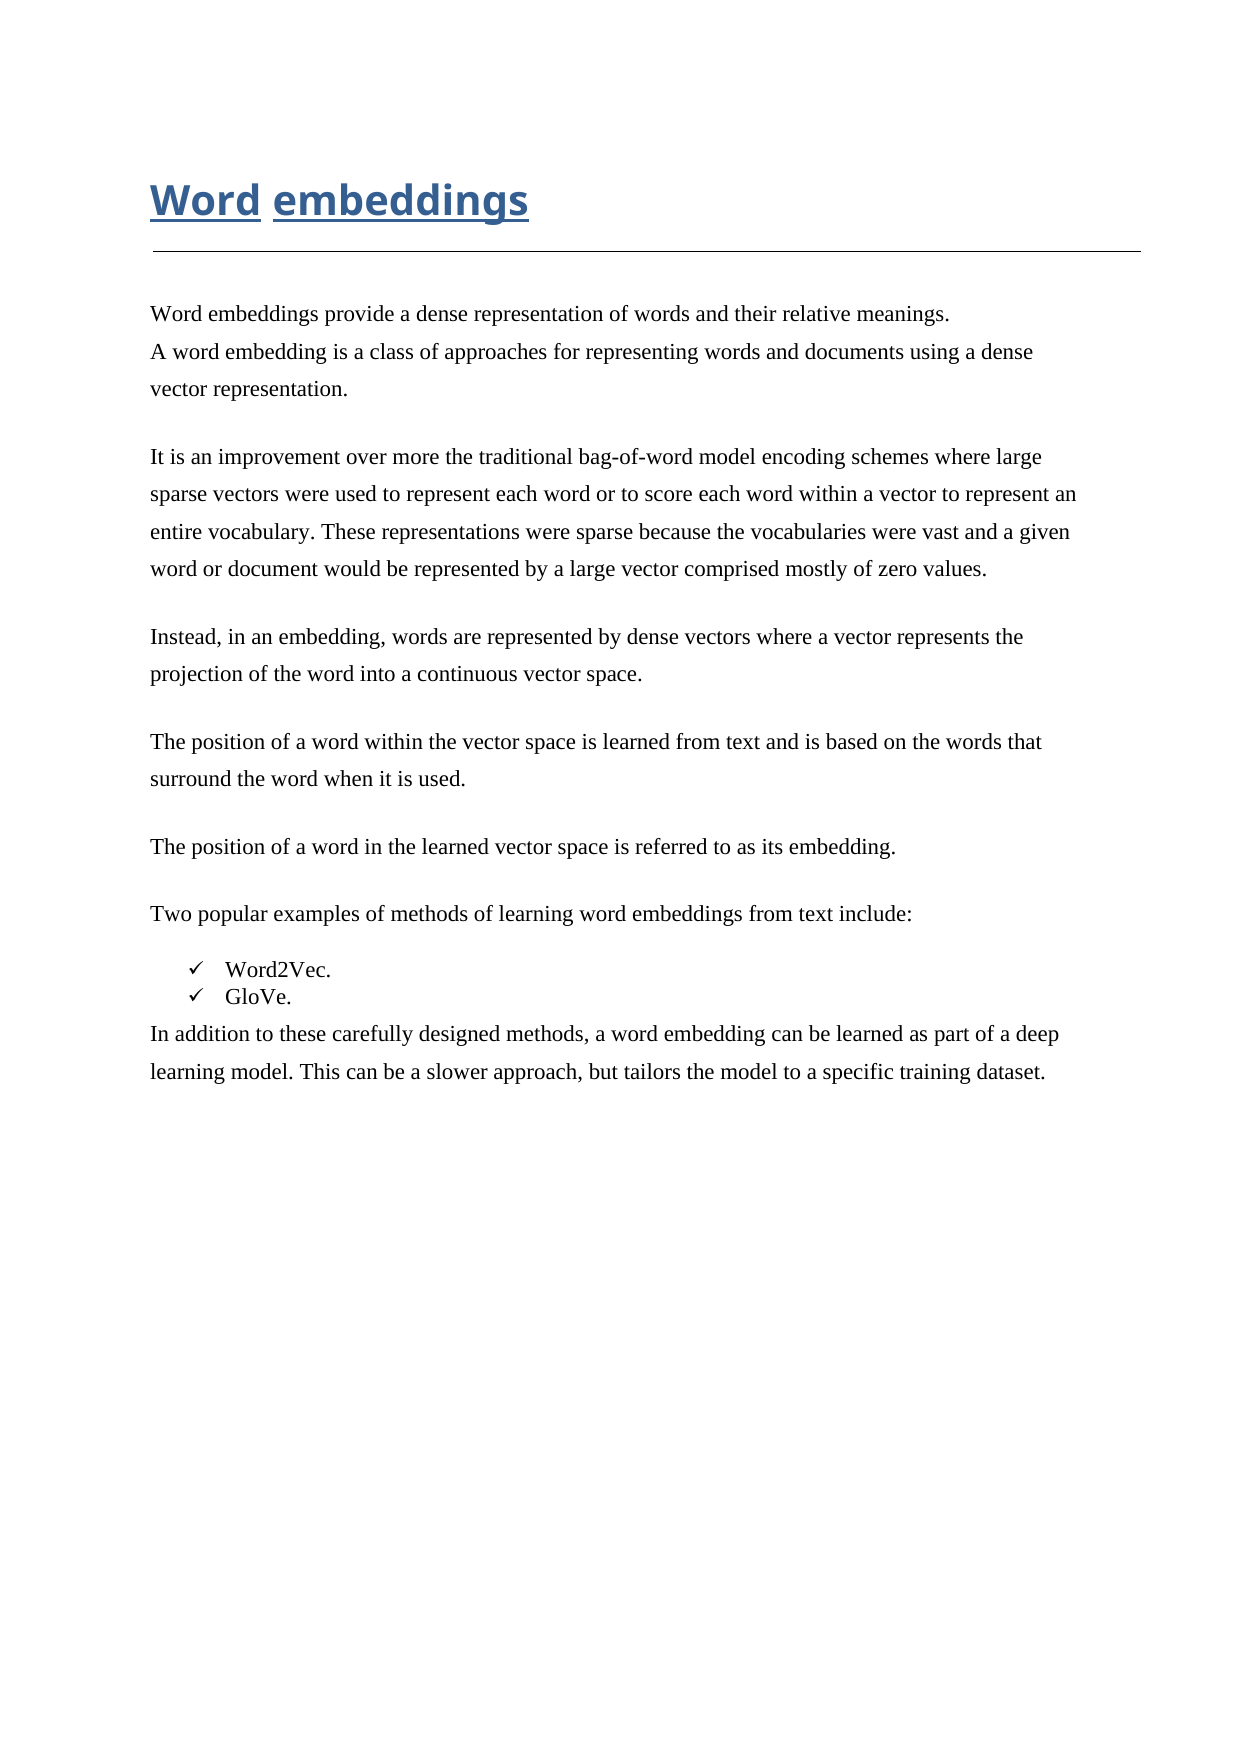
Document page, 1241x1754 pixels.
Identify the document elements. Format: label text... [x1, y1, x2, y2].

subtitle Word embeddings [150, 171, 1090, 228]
text The position of a word within the vector space is learned from text and is based on the words that surround the word when it is used. [150, 717, 1090, 792]
text Word embeddings provide a dense representation of words and their relative meanings. [150, 289, 1090, 327]
text It is an improvement over more the traditional bag-of-word model encoding schemes where large sparse vectors were used to represent each word or to score each word within a vector to represent an entire vocabulary. These representations were sparse because the vocabularies were vast and a given word or document would be represented by a large vector comprised mostly of zero values. [150, 432, 1090, 582]
text Two popular examples of methods of learning word embeddings from text include: [150, 889, 1090, 927]
text Instead, in an embedding, words are represented by dense vectors where a vector represents the projection of the word into a continuous vector space. [150, 612, 1090, 687]
text The position of a word in the learned vector space is referred to as its embedding. [150, 822, 1090, 859]
list GloVe. [187, 983, 1090, 1009]
text In addition to these carefully designed methods, a word embedding can be learned as part of a deep learning model. This can be a slower approach, but tailors the model to a specific training dataset. [150, 1009, 1090, 1084]
list Word2Vec. [187, 957, 1090, 983]
text A word embedding is a class of approaches for representing words and documents using a dense vector representation. [150, 327, 1090, 402]
